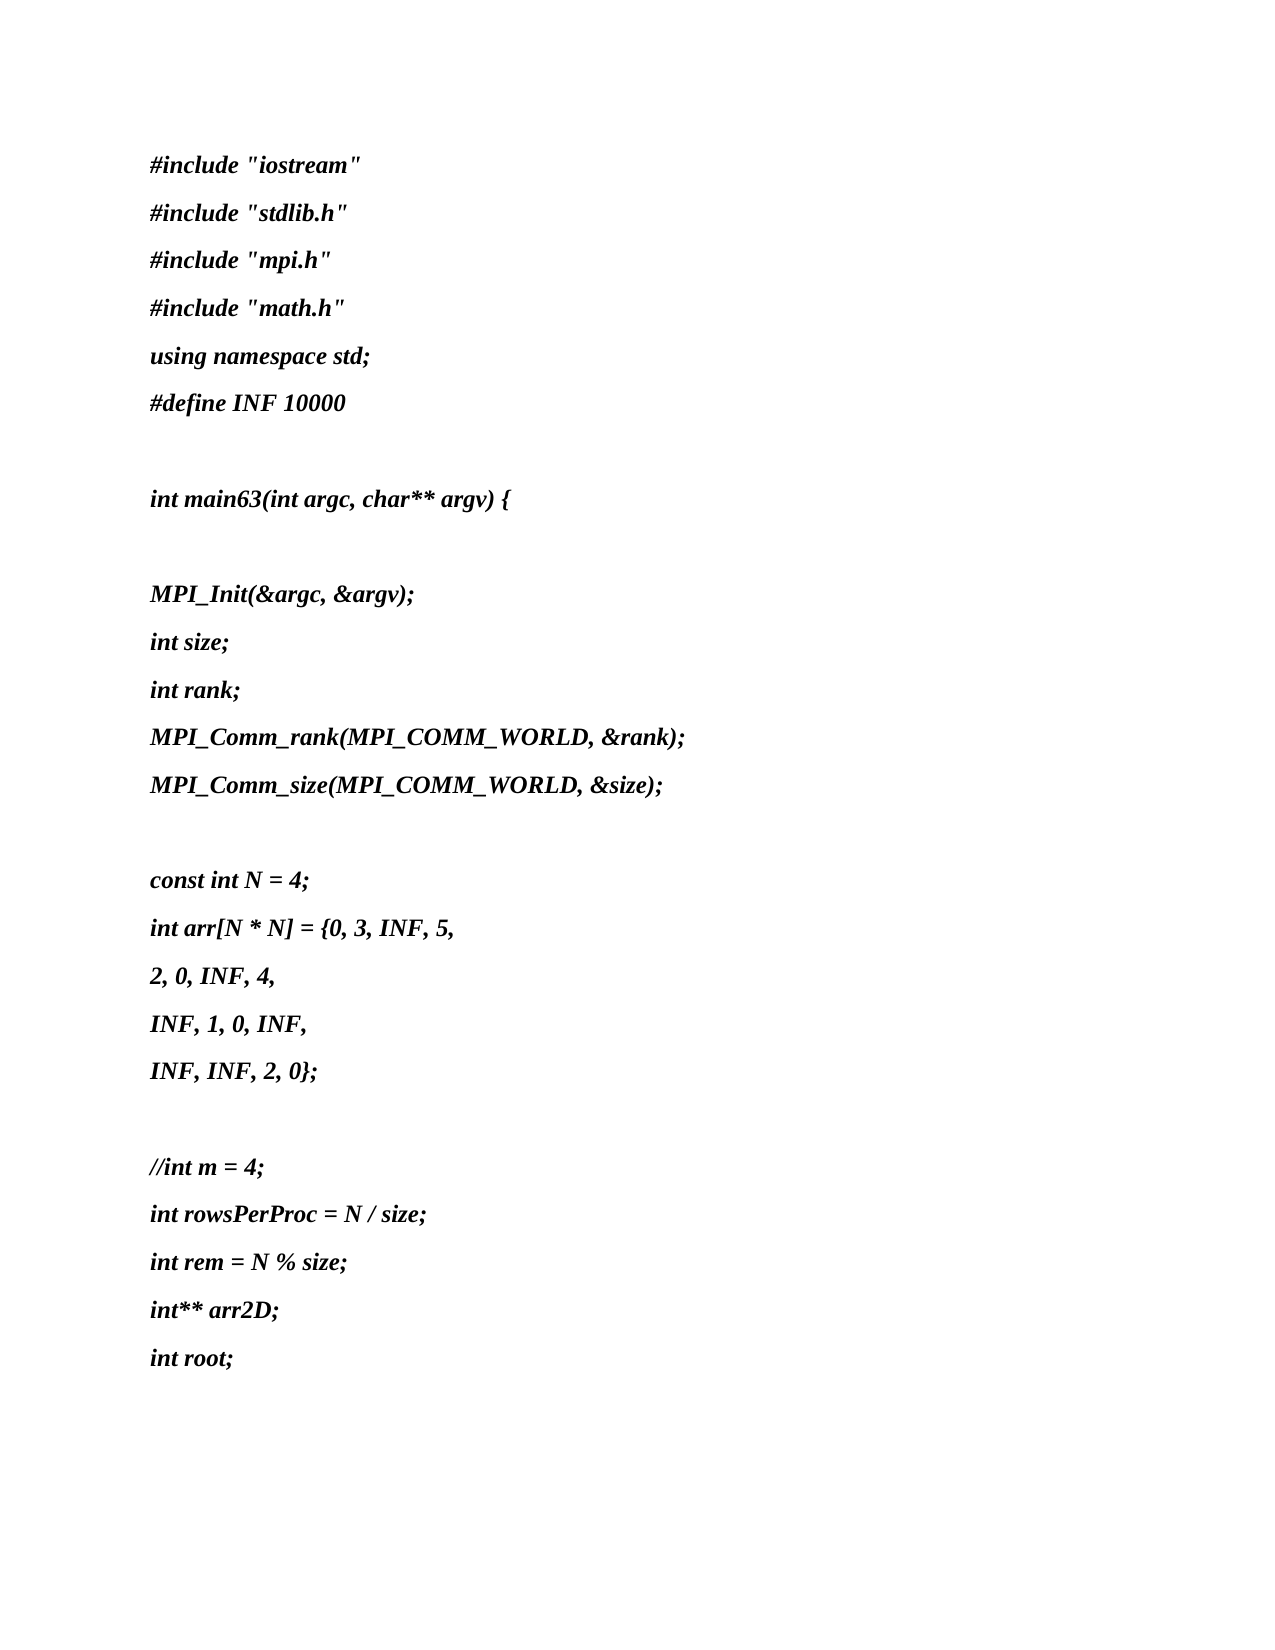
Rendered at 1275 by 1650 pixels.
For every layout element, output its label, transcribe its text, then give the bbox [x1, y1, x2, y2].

text #include "iostream" [150, 150, 1125, 179]
text MPI_Comm_size(MPI_COMM_WORLD, &size); [150, 770, 1125, 799]
text //int m = 4; [150, 1152, 1125, 1181]
text int size; [150, 627, 1125, 656]
text INF, 1, 0, INF, [150, 1009, 1125, 1037]
text 2, 0, INF, 4, [150, 961, 1125, 990]
text #include "mpi.h" [150, 245, 1125, 274]
text MPI_Init(&argc, &argv); [150, 579, 1125, 608]
text using namespace std; [150, 341, 1125, 369]
text const int N = 4; [150, 866, 1125, 894]
text int arr[N * N] = {0, 3, INF, 5, [150, 913, 1125, 942]
text INF, INF, 2, 0}; [150, 1056, 1125, 1085]
text int rank; [150, 675, 1125, 703]
text int** arr2D; [150, 1295, 1125, 1324]
text int main63(int argc, char** argv) { [150, 484, 1125, 513]
text #include "math.h" [150, 293, 1125, 322]
text int rowsPerProc = N / size; [150, 1199, 1125, 1228]
text #define INF 10000 [150, 388, 1125, 417]
text int root; [150, 1343, 1125, 1371]
text int rem = N % size; [150, 1247, 1125, 1276]
text MPI_Comm_rank(MPI_COMM_WORLD, &rank); [150, 722, 1125, 751]
text #include "stdlib.h" [150, 198, 1125, 226]
